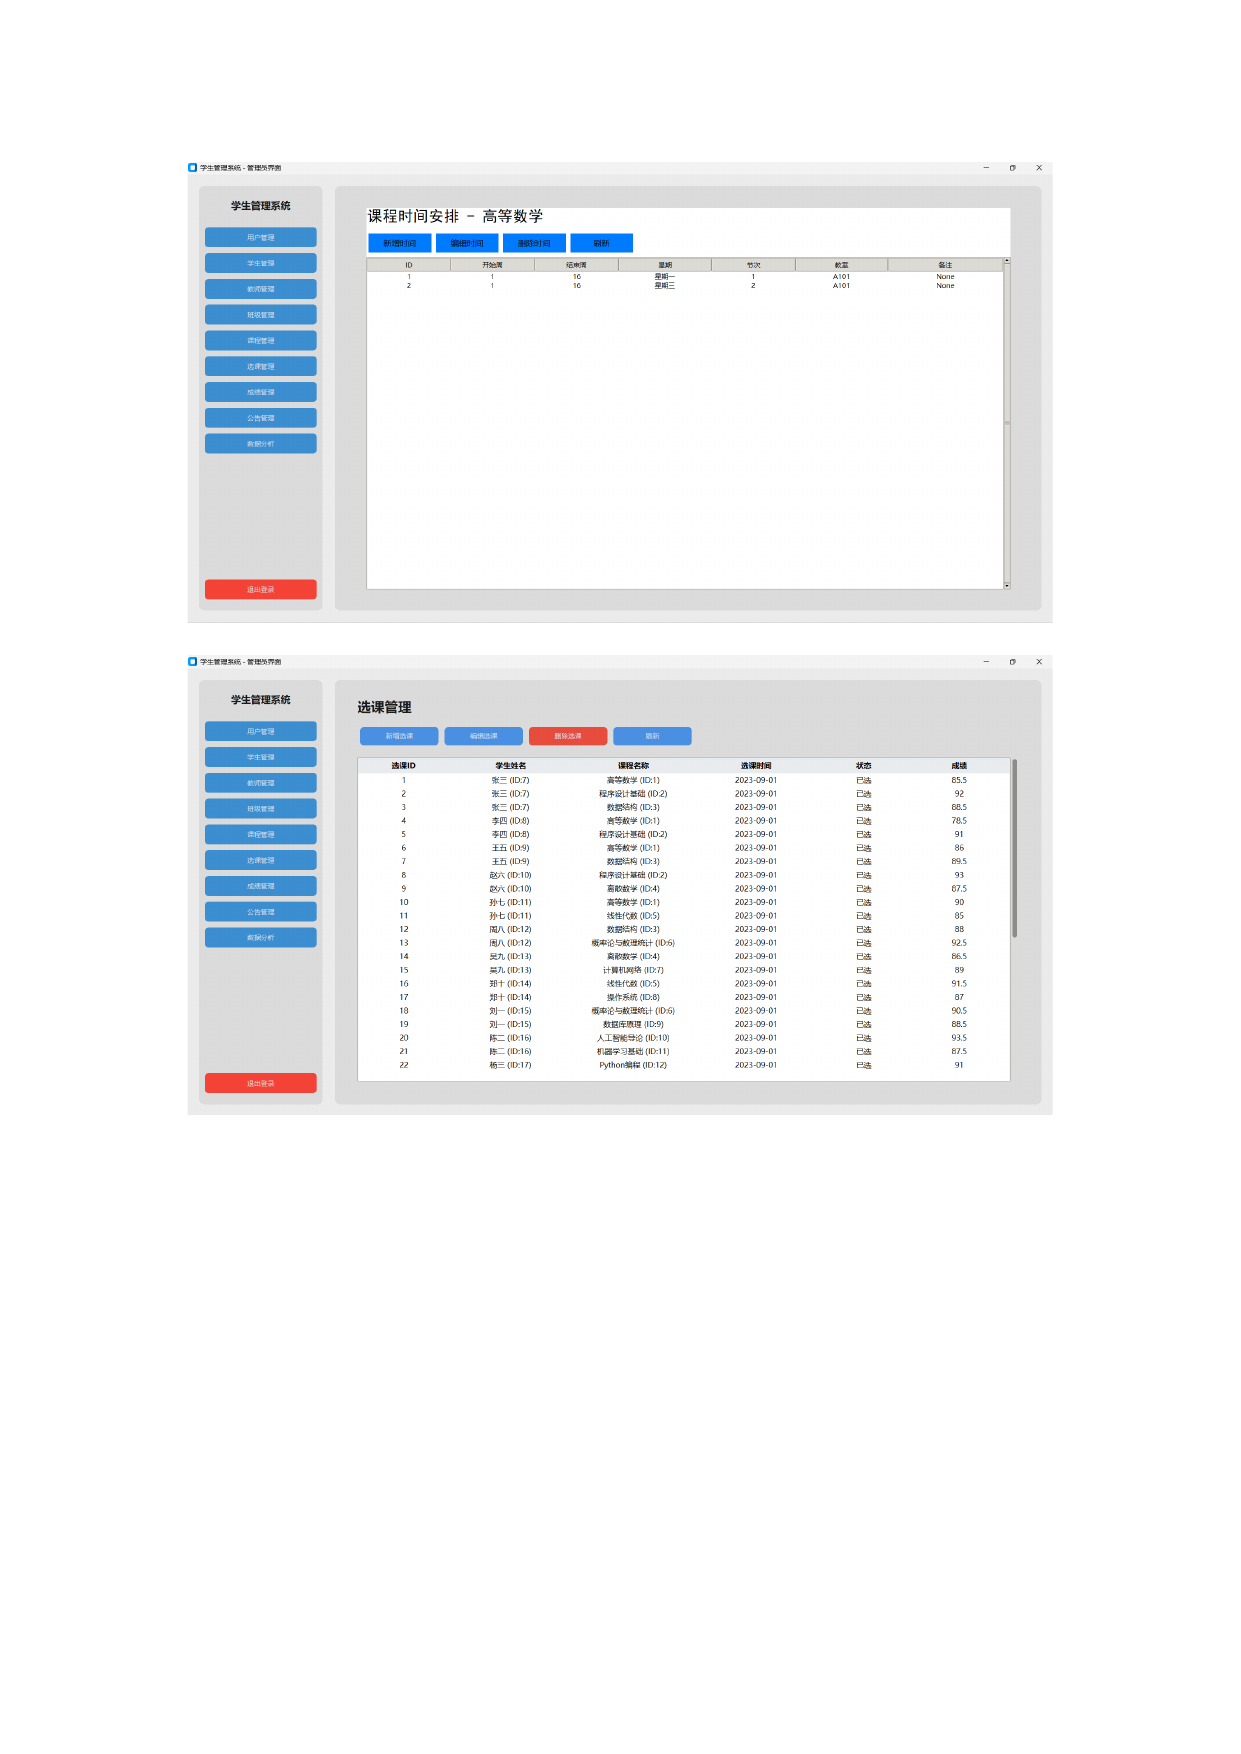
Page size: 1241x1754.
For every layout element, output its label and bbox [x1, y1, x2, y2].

picture [187, 655, 1053, 1115]
picture [187, 162, 1053, 623]
